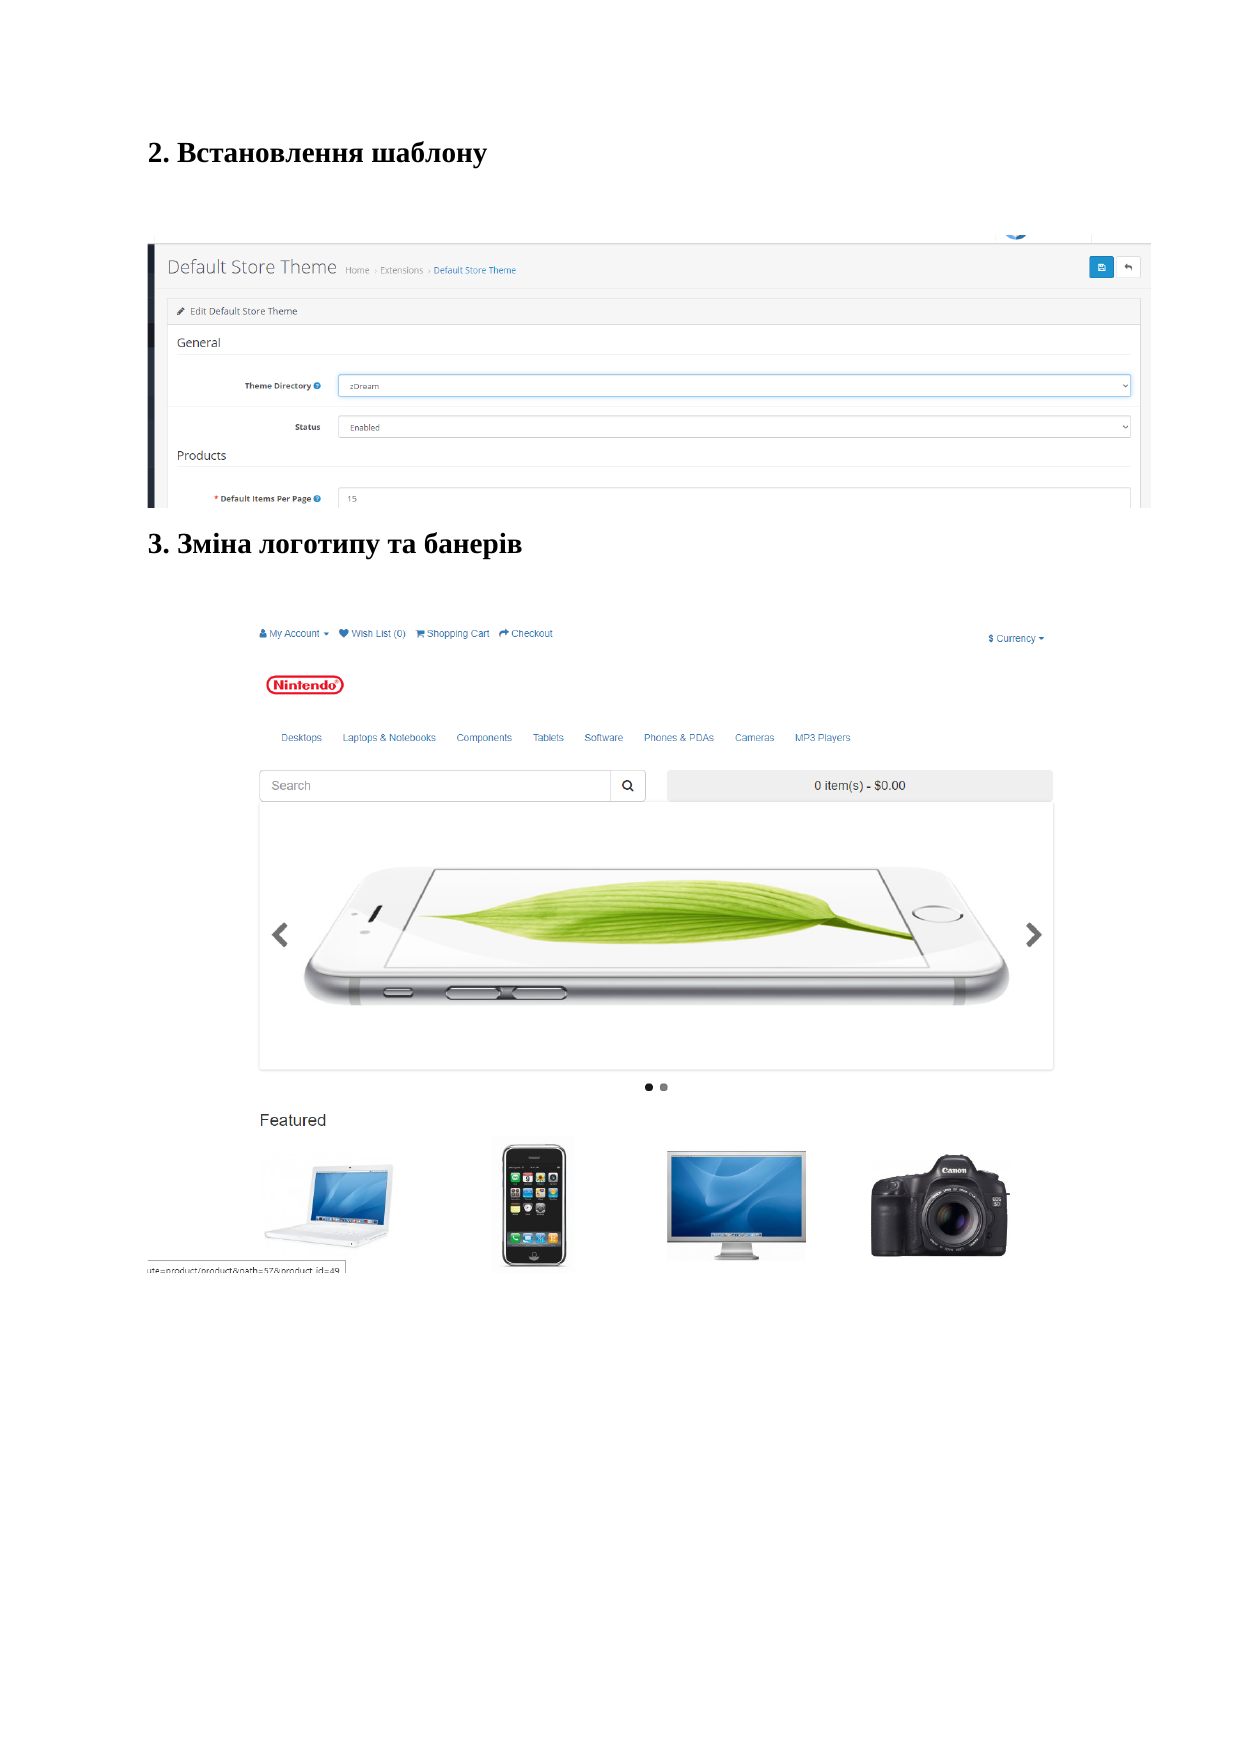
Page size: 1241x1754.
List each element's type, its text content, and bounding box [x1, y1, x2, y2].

picture [147, 626, 1151, 1273]
text 3. Зміна логотипу та банерів [148, 527, 1152, 560]
picture [147, 235, 1151, 508]
list Встановлення шаблону [148, 135, 1152, 169]
